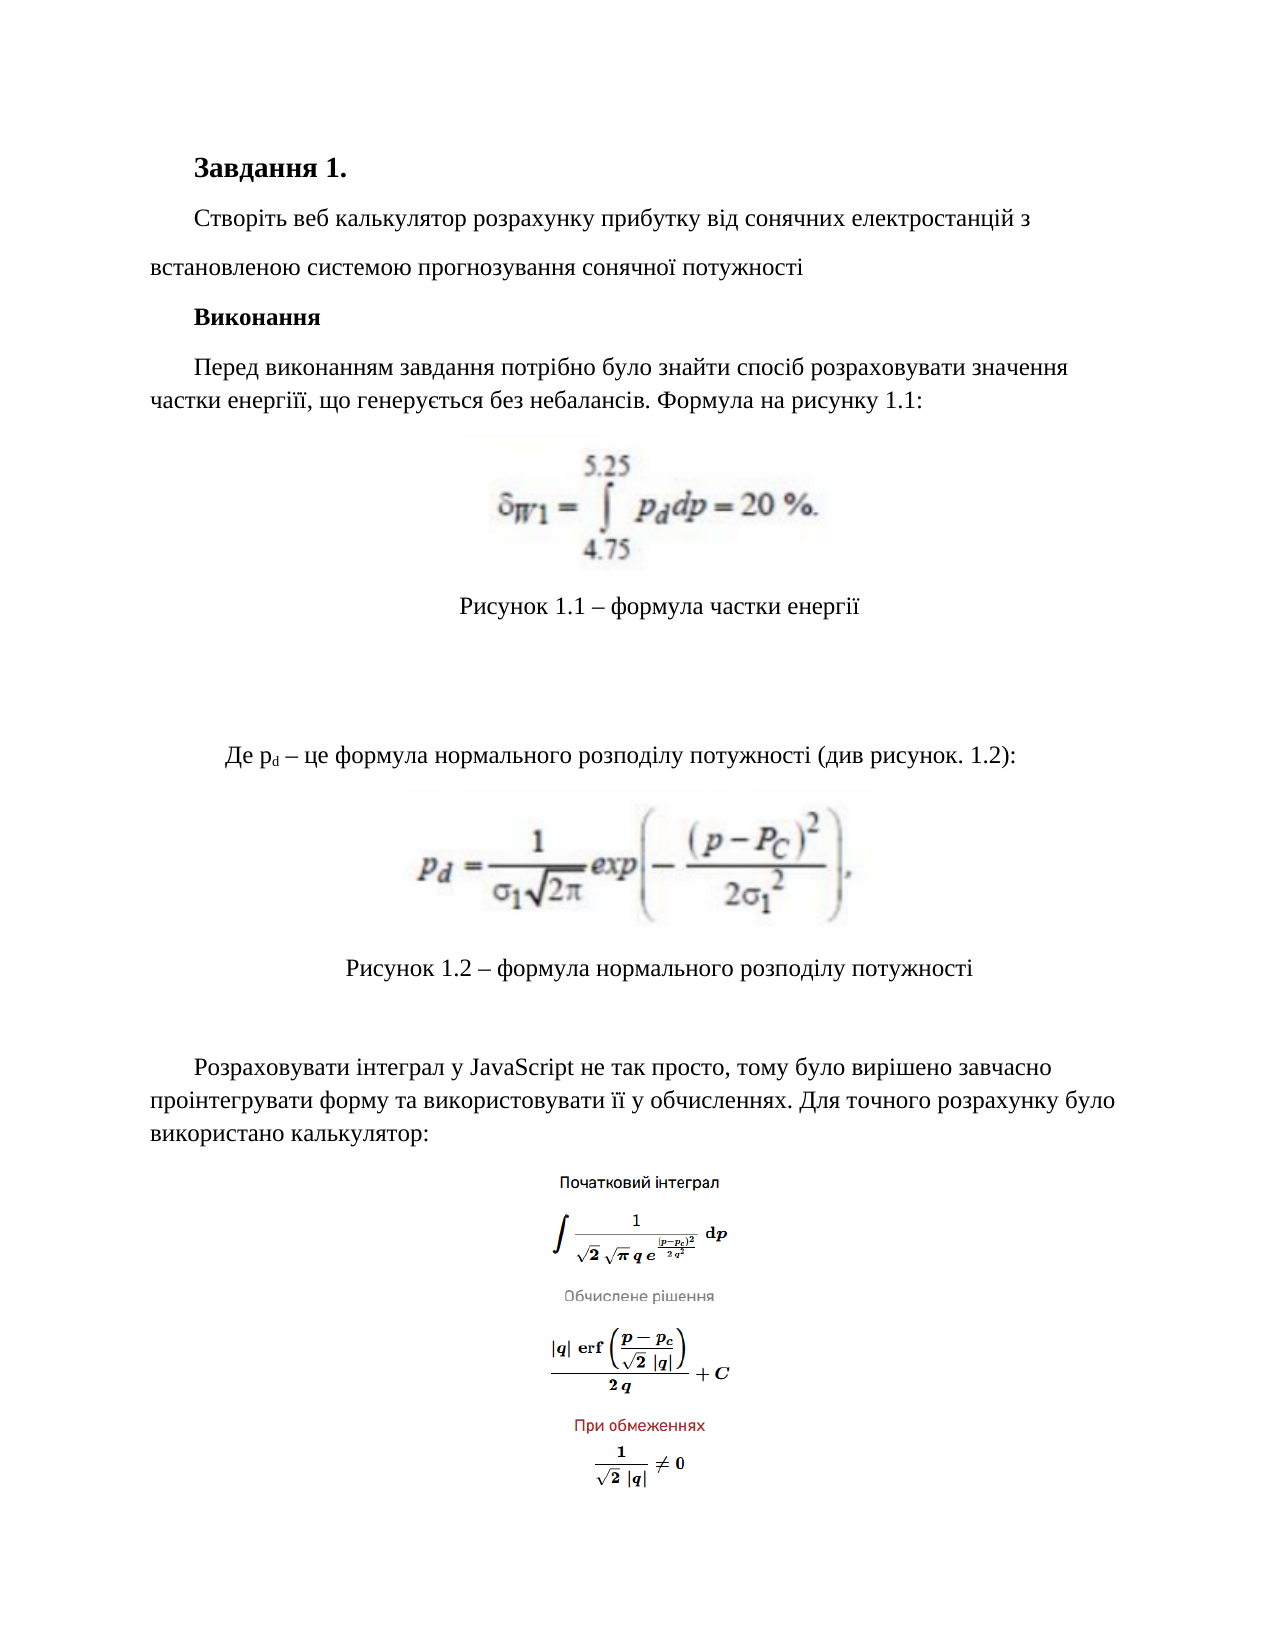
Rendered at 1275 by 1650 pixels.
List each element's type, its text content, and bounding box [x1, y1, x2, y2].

text Перед виконанням завдання потрібно було знайти спосіб розраховувати значення частки енергіїї, що генерується без небалансів. Формула на рисунку 1.1: [150, 352, 1125, 414]
picture [519, 1168, 800, 1500]
text Рисунок 1.2 – формула нормального розподілу потужності [150, 953, 1125, 982]
picture [462, 434, 857, 571]
text Рисунок 1.1 – формула частки енергії [150, 591, 1125, 620]
text Розраховувати інтеграл у JavaScript не так просто, тому було вирішено завчасно проінтегрувати форму та використовувати її у обчисленнях. Для точного розрахунку було використано калькулятор: [150, 1052, 1125, 1147]
text встановленою системою прогнозування сонячної потужності [150, 252, 1125, 281]
text Завдання 1. [150, 150, 1125, 183]
text Виконання [150, 302, 1125, 331]
text Створіть веб калькулятор розрахунку прибутку від сонячних електростанцій з [150, 203, 1125, 232]
picture [401, 790, 874, 933]
text Де pd – це формула нормального розподілу потужності (див рисунок. 1.2): [150, 740, 1125, 769]
